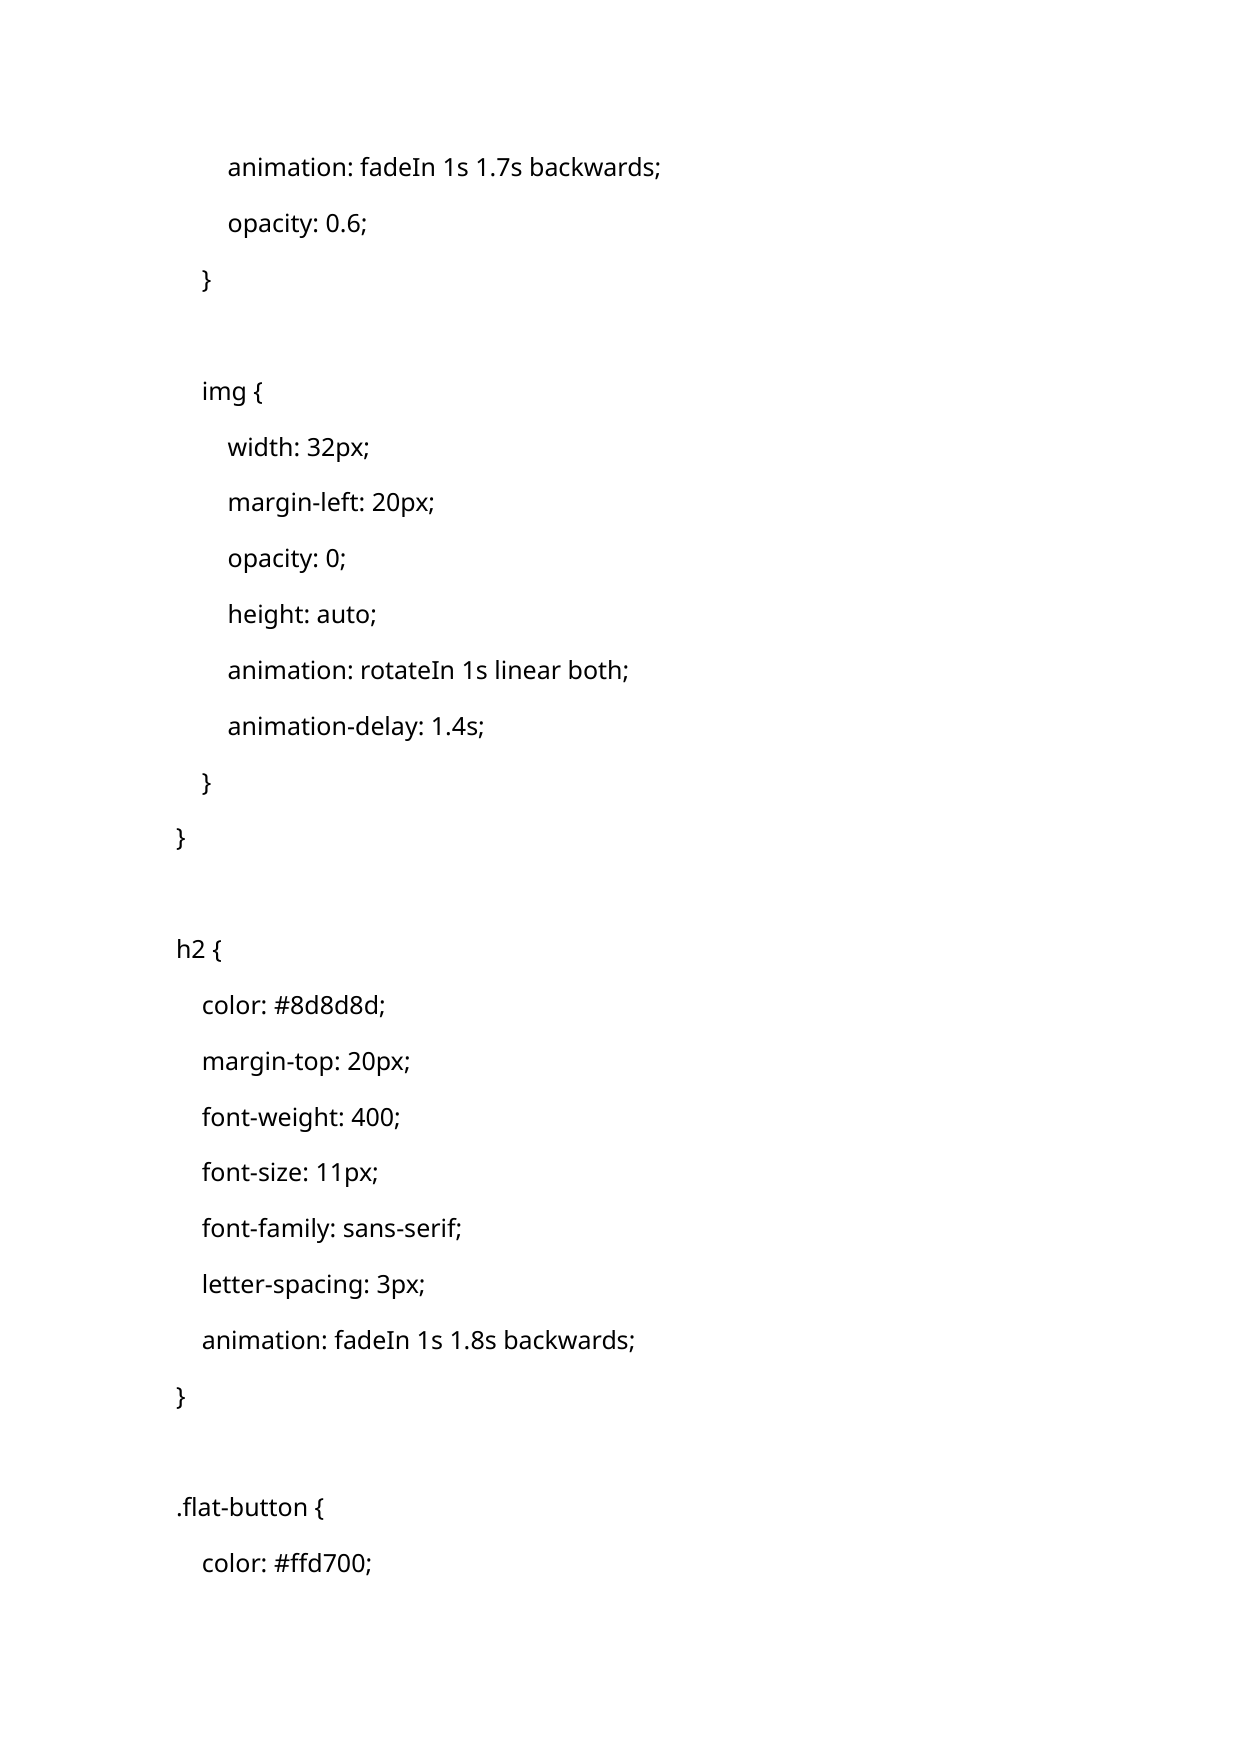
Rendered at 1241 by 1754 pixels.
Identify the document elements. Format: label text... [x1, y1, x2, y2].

text font-weight: 400; [150, 1099, 1090, 1133]
text opacity: 0; [150, 541, 1090, 575]
text width: 32px; [150, 429, 1090, 463]
text animation: fadeIn 1s 1.7s backwards; [150, 150, 1090, 184]
text letter-spacing: 3px; [150, 1267, 1090, 1301]
text color: #ffd700; [150, 1546, 1090, 1580]
text animation: fadeIn 1s 1.8s backwards; [150, 1322, 1090, 1357]
text margin-left: 20px; [150, 485, 1090, 519]
text } [150, 820, 1090, 854]
text font-size: 11px; [150, 1155, 1090, 1189]
text } [150, 262, 1090, 296]
text margin-top: 20px; [150, 1043, 1090, 1077]
text height: auto; [150, 597, 1090, 631]
text font-family: sans-serif; [150, 1211, 1090, 1245]
text .flat-button { [150, 1490, 1090, 1524]
text } [150, 764, 1090, 798]
text animation: rotateIn 1s linear both; [150, 652, 1090, 687]
text img { [150, 373, 1090, 407]
text opacity: 0.6; [150, 206, 1090, 240]
text h2 { [150, 932, 1090, 966]
text animation-delay: 1.4s; [150, 708, 1090, 742]
text color: #8d8d8d; [150, 987, 1090, 1022]
text } [150, 1378, 1090, 1412]
